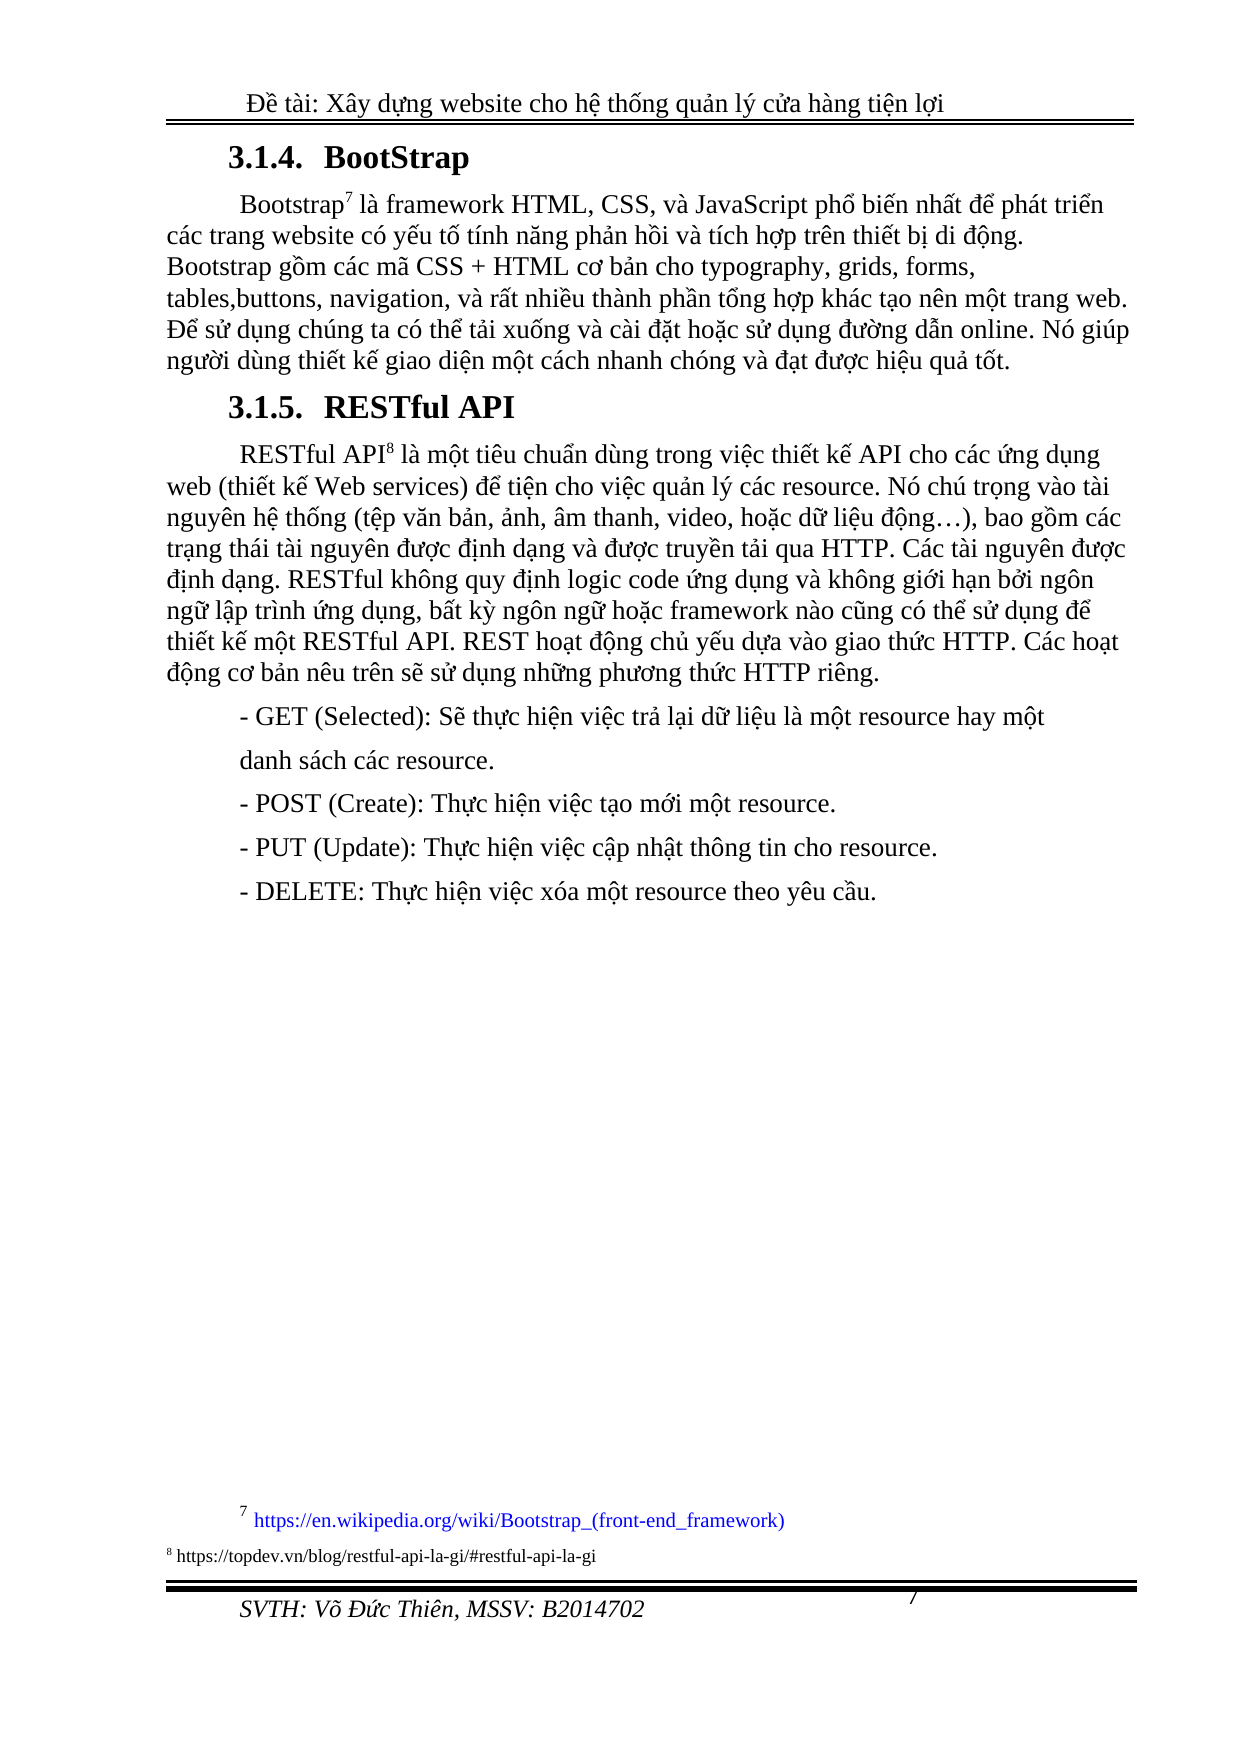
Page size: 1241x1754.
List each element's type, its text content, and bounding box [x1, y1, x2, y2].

subtitle RESTful API [166, 388, 1134, 426]
text - PUT (Update): Thực hiện việc cập nhật thông tin cho resource. [166, 831, 1134, 862]
subtitle BootStrap [166, 137, 1134, 176]
text - DELETE: Thực hiện việc xóa một resource theo yêu cầu. [166, 875, 1134, 906]
text RESTful API là một tiêu chuẩn dùng trong việc thiết kế API cho các ứng dụng web (thiết kế Web services) để tiện cho việc quản lý các resource. Nó chú trọng vào tài nguyên hệ thống (tệp văn bản, ảnh, âm thanh, video, hoặc dữ liệu động…), bao gồm các trạng thái tài nguyên được định dạng và được truyền tải qua HTTP. Các tài nguyên được định dạng. RESTful không quy định logic code ứng dụng và không giới hạn bởi ngôn ngữ lập trình ứng dụng, bất kỳ ngôn ngữ hoặc framework nào cũng có thể sử dụng để thiết kế một RESTful API. REST hoạt động chủ yếu dựa vào giao thức HTTP. Các hoạt động cơ bản nêu trên sẽ sử dụng những phương thức HTTP riêng. [166, 438, 1134, 688]
text Bootstrap là framework HTML, CSS, và JavaScript phổ biến nhất để phát triển các trang website có yếu tố tính năng phản hồi và tích hợp trên thiết bị di động. Bootstrap gồm các mã CSS + HTML cơ bản cho typography, grids, forms, tables,buttons, navigation, và rất nhiều thành phần tổng hợp khác tạo nên một trang web. Để sử dụng chúng ta có thể tải xuống và cài đặt hoặc sử dụng đường dẫn online. Nó giúp người dùng thiết kế giao diện một cách nhanh chóng và đạt được hiệu quả tốt. [166, 188, 1134, 375]
text - POST (Create): Thực hiện việc tạo mới một resource. [166, 787, 1134, 818]
text - GET (Selected): Sẽ thực hiện việc trả lại dữ liệu là một resource hay một [166, 700, 1134, 731]
text danh sách các resource. [166, 744, 1134, 775]
